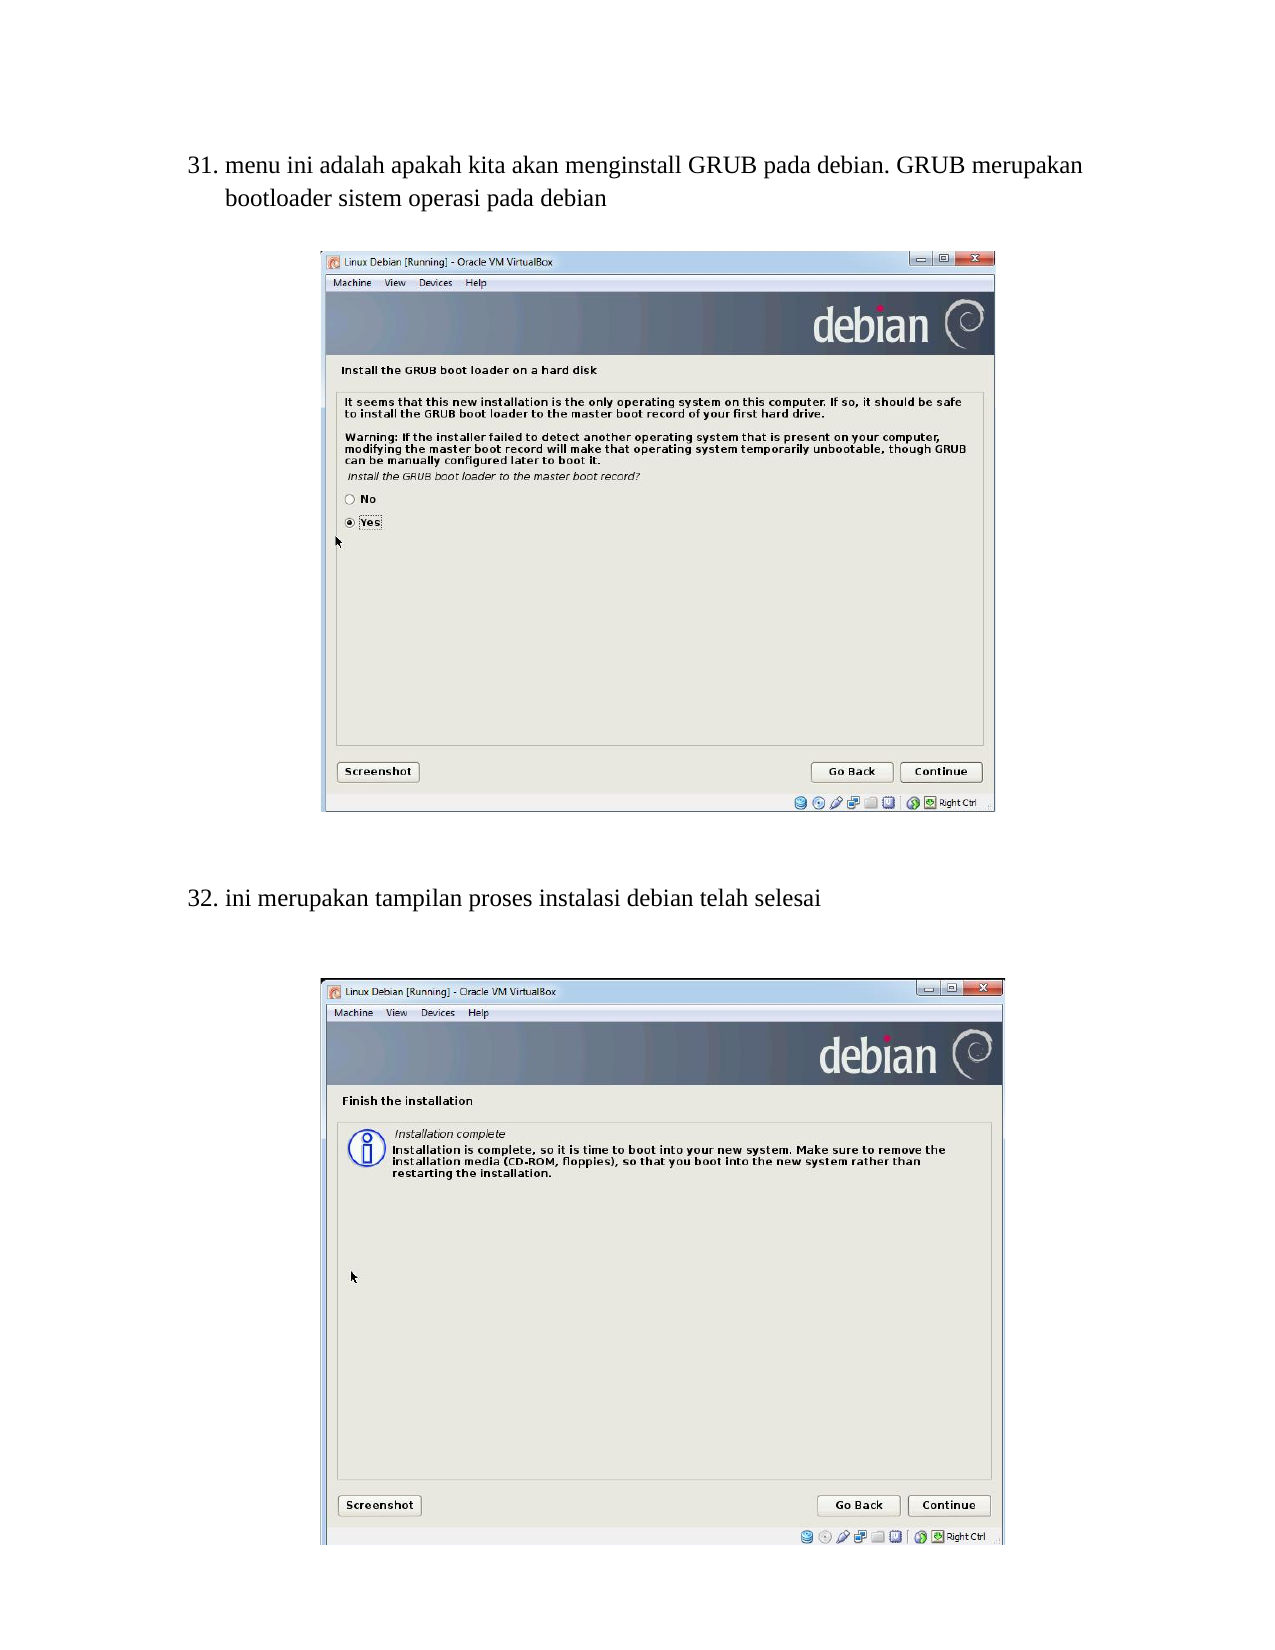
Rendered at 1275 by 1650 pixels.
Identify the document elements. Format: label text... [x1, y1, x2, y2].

picture [320, 251, 995, 811]
list ini merupakan tampilan proses instalasi debian telah selesai [187, 883, 1125, 912]
list menu ini adalah apakah kita akan menginstall GRUB pada debian. GRUB merupakan bootloader sistem operasi pada debian [187, 150, 1125, 212]
picture [320, 978, 1004, 1544]
